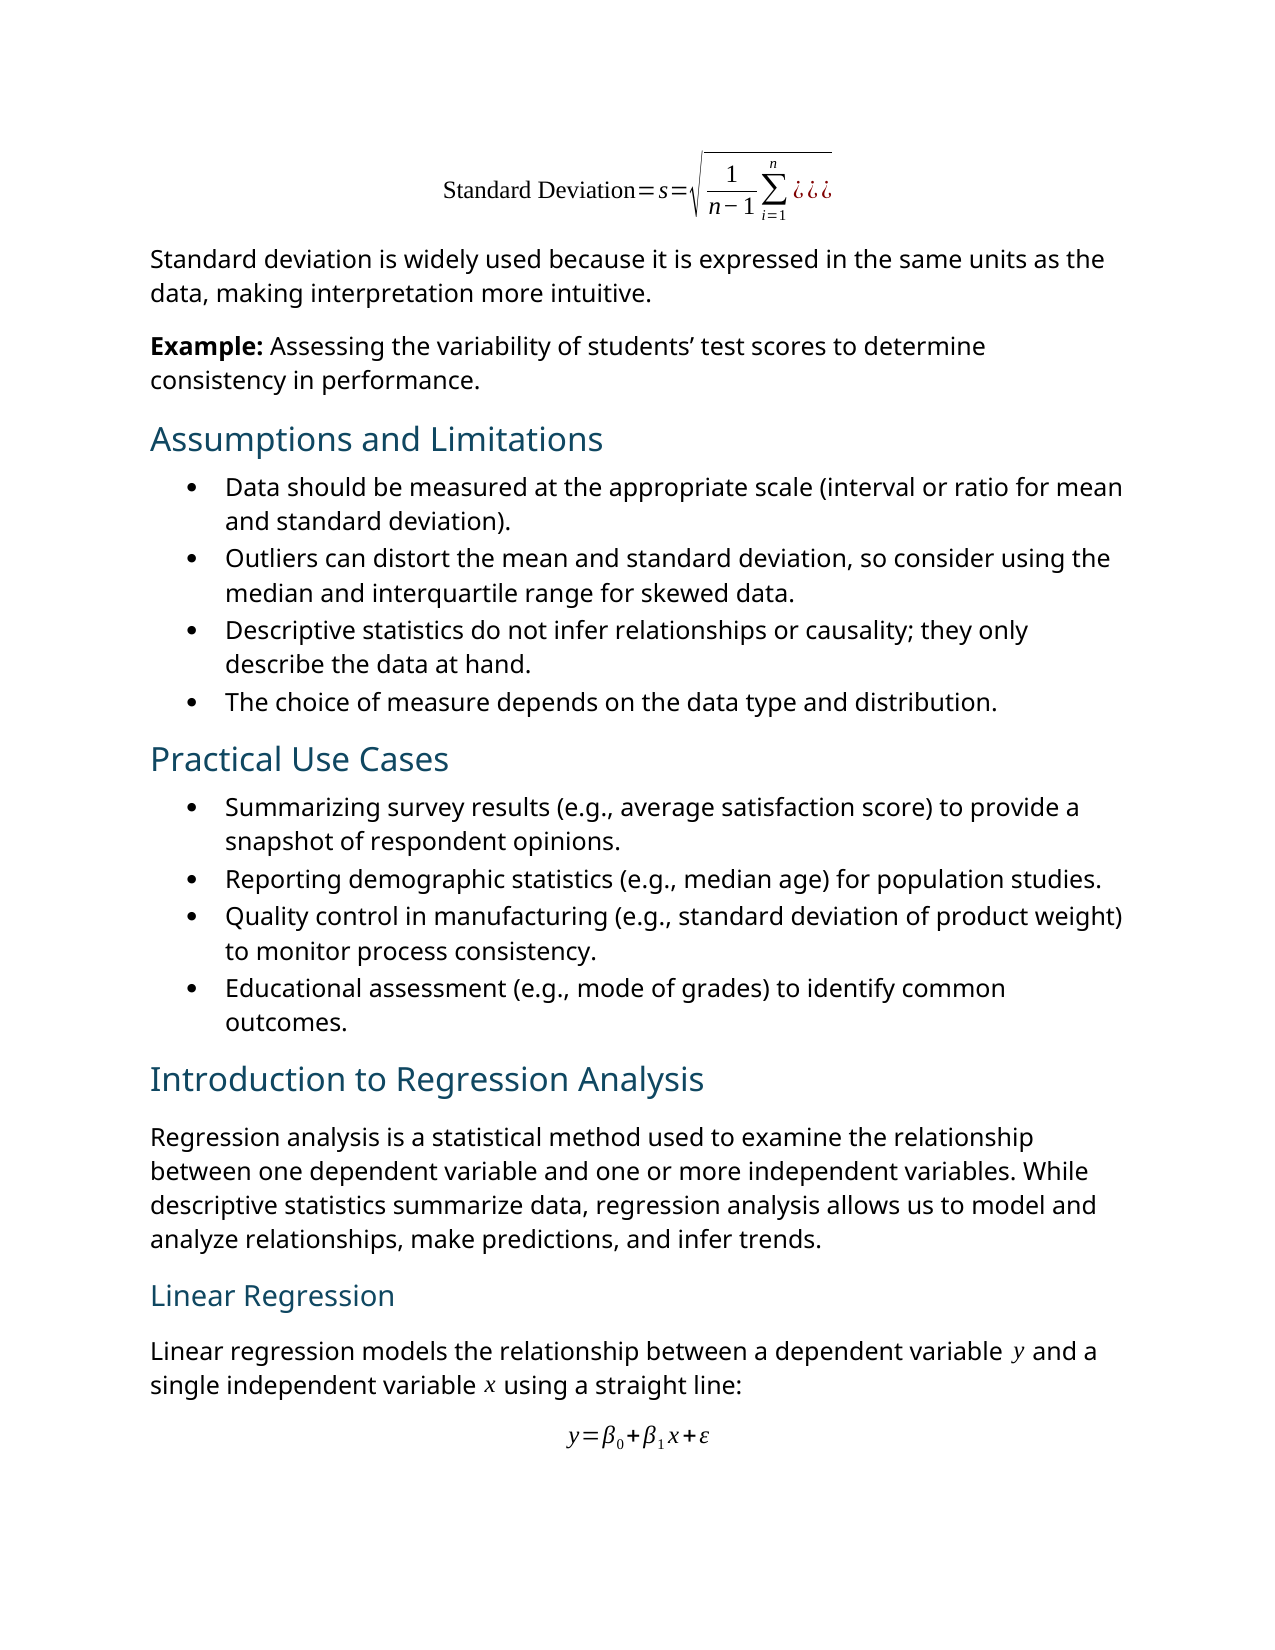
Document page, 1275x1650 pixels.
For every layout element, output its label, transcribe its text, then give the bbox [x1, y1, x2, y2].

list Educational assessment (e.g., mode of grades) to identify common outcomes. [187, 971, 1125, 1039]
list Reporting demographic statistics (e.g., median age) for population studies. [187, 861, 1125, 895]
subtitle Linear Regression [150, 1275, 1125, 1314]
text Standard deviation is widely used because it is expressed in the same units as the data, making interpretation more intuitive. [150, 242, 1125, 310]
text Example: Assessing the variability of students’ test scores to determine consistency in performance. [150, 329, 1125, 397]
list Data should be measured at the appropriate scale (interval or ratio for mean and standard deviation). [187, 469, 1125, 537]
subtitle Introduction to Regression Analysis [150, 1056, 1125, 1101]
subtitle Assumptions and Limitations [150, 416, 1125, 461]
list Outliers can distort the mean and standard deviation, so consider using the median and interquartile range for skewed data. [187, 541, 1125, 609]
text Linear regression models the relationship between a dependent variable and a single independent variable using a straight line: [150, 1333, 1125, 1401]
list Summarizing survey results (e.g., average satisfaction score) to provide a snapshot of respondent opinions. [187, 789, 1125, 857]
list Quality control in manufacturing (e.g., standard deviation of product weight) to monitor process consistency. [187, 899, 1125, 967]
list The choice of measure depends on the data type and distribution. [187, 685, 1125, 719]
subtitle Practical Use Cases [150, 736, 1125, 781]
text Regression analysis is a statistical method used to examine the relationship between one dependent variable and one or more independent variables. While descriptive statistics summarize data, regression analysis allows us to model and analyze relationships, make predictions, and infer trends. [150, 1120, 1125, 1256]
list Descriptive statistics do not infer relationships or causality; they only describe the data at hand. [187, 613, 1125, 681]
